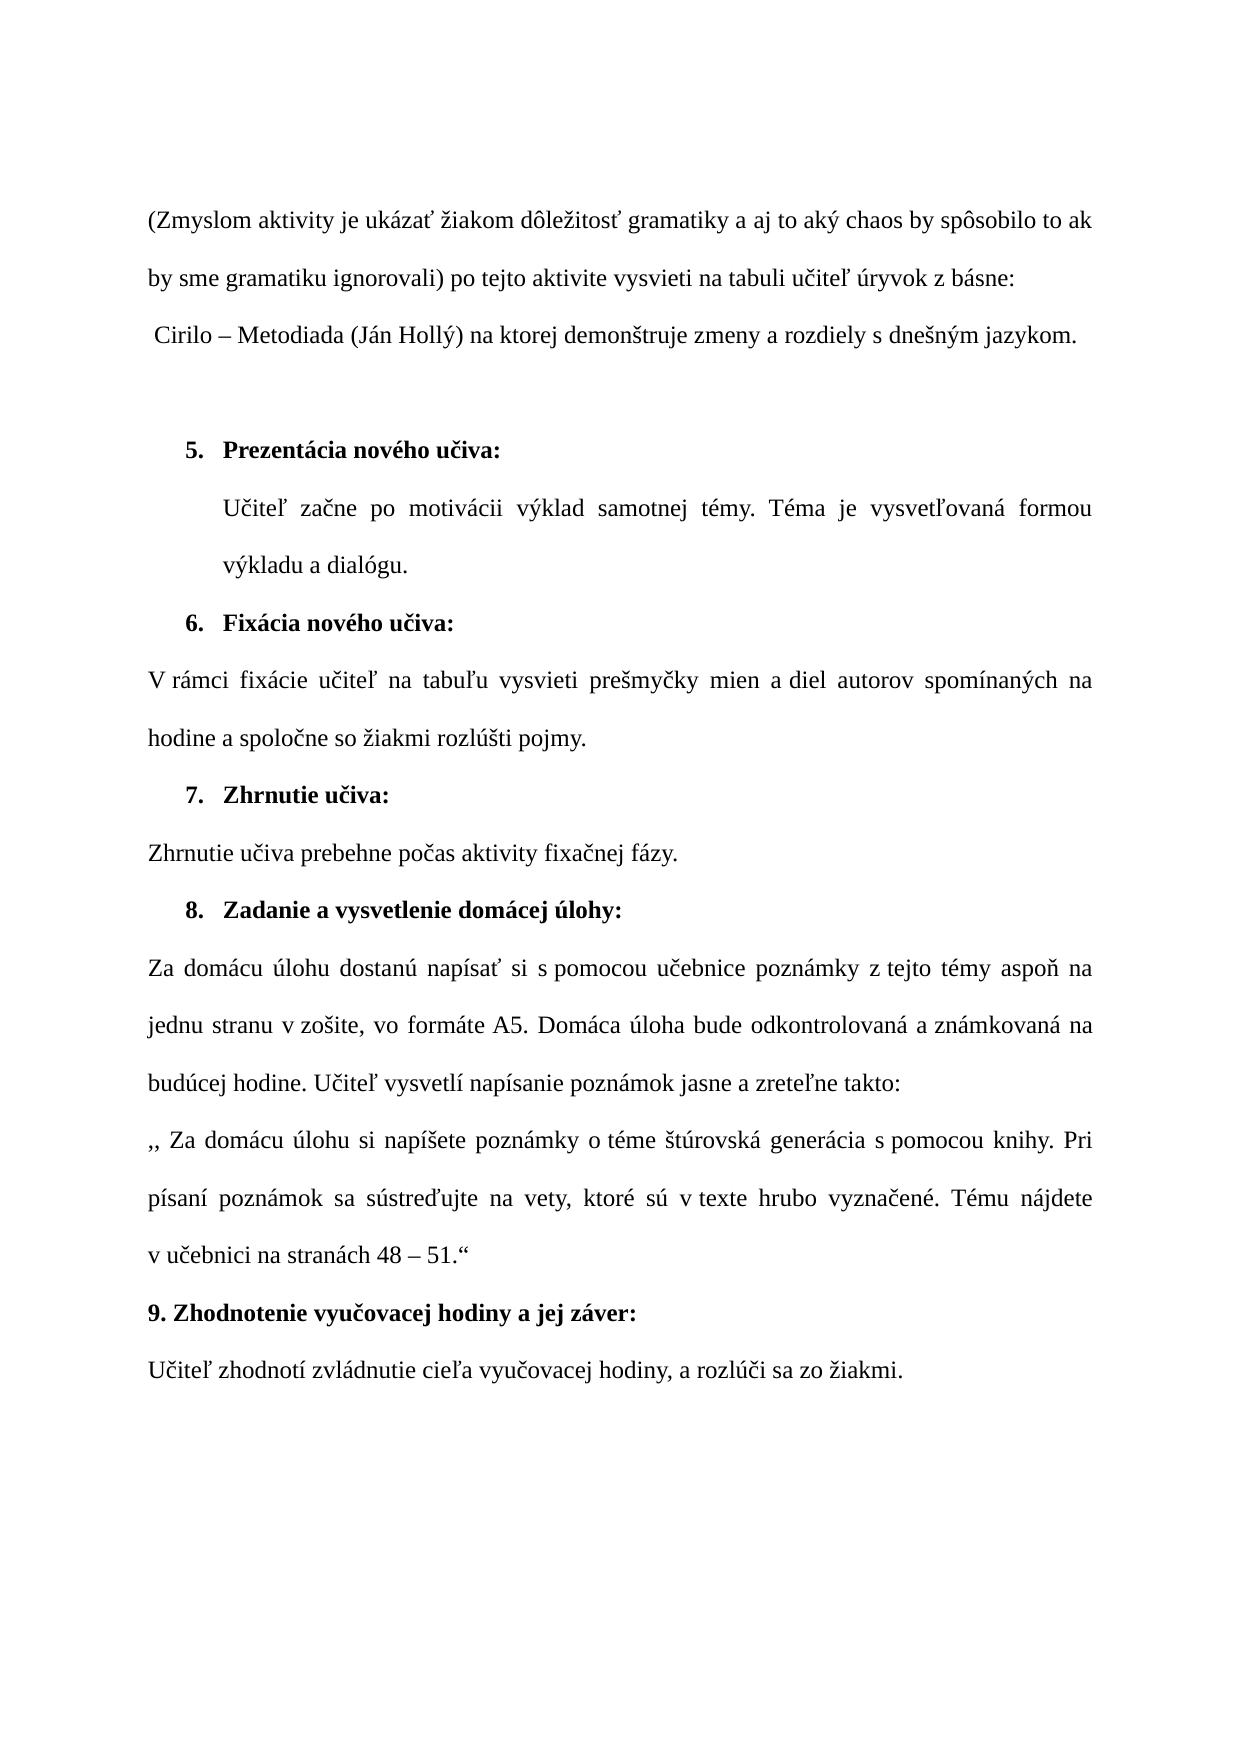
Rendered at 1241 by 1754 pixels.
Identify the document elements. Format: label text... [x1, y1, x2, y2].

list Zhrnutie učiva: [185, 780, 1093, 809]
text Učiteľ zhodnotí zvládnutie cieľa vyučovacej hodiny, a rozlúči sa zo žiakmi. [148, 1355, 1093, 1384]
text V rámci fixácie učiteľ na tabuľu vysvieti prešmyčky mien a diel autorov spomínaných na hodine a spoločne so žiakmi rozlúšti pojmy. [148, 665, 1093, 751]
list Prezentácia nového učiva: [185, 435, 1093, 464]
text (Zmyslom aktivity je ukázať žiakom dôležitosť gramatiky a aj to aký chaos by spôsobilo to ak by sme gramatiku ignorovali) po tejto aktivite vysvieti na tabuli učiteľ úryvok z básne: [148, 205, 1093, 291]
list Fixácia nového učiva: [185, 608, 1093, 636]
text Zhrnutie učiva prebehne počas aktivity fixačnej fázy. [148, 838, 1093, 866]
text ,, Za domácu úlohu si napíšete poznámky o téme štúrovská generácia s pomocou knihy. Pri písaní poznámok sa sústreďujte na vety, ktoré sú v texte hrubo vyznačené. Tému nájdete v učebnici na stranách 48 – 51.“ [148, 1125, 1093, 1269]
list Zadanie a vysvetlenie domácej úlohy: [185, 895, 1093, 924]
text Cirilo – Metodiada (Ján Hollý) na ktorej demonštruje zmeny a rozdiely s dnešným jazykom. [148, 320, 1093, 349]
list Učiteľ začne po motivácii výklad samotnej témy. Téma je vysvetľovaná formou výkladu a dialógu. [223, 493, 1093, 579]
text 9. Zhodnotenie vyučovacej hodiny a jej záver: [148, 1298, 1093, 1326]
text Za domácu úlohu dostanú napísať si s pomocou učebnice poznámky z tejto témy aspoň na jednu stranu v zošite, vo formáte A5. Domáca úloha bude odkontrolovaná a známkovaná na budúcej hodine. Učiteľ vysvetlí napísanie poznámok jasne a zreteľne takto: [148, 953, 1093, 1096]
